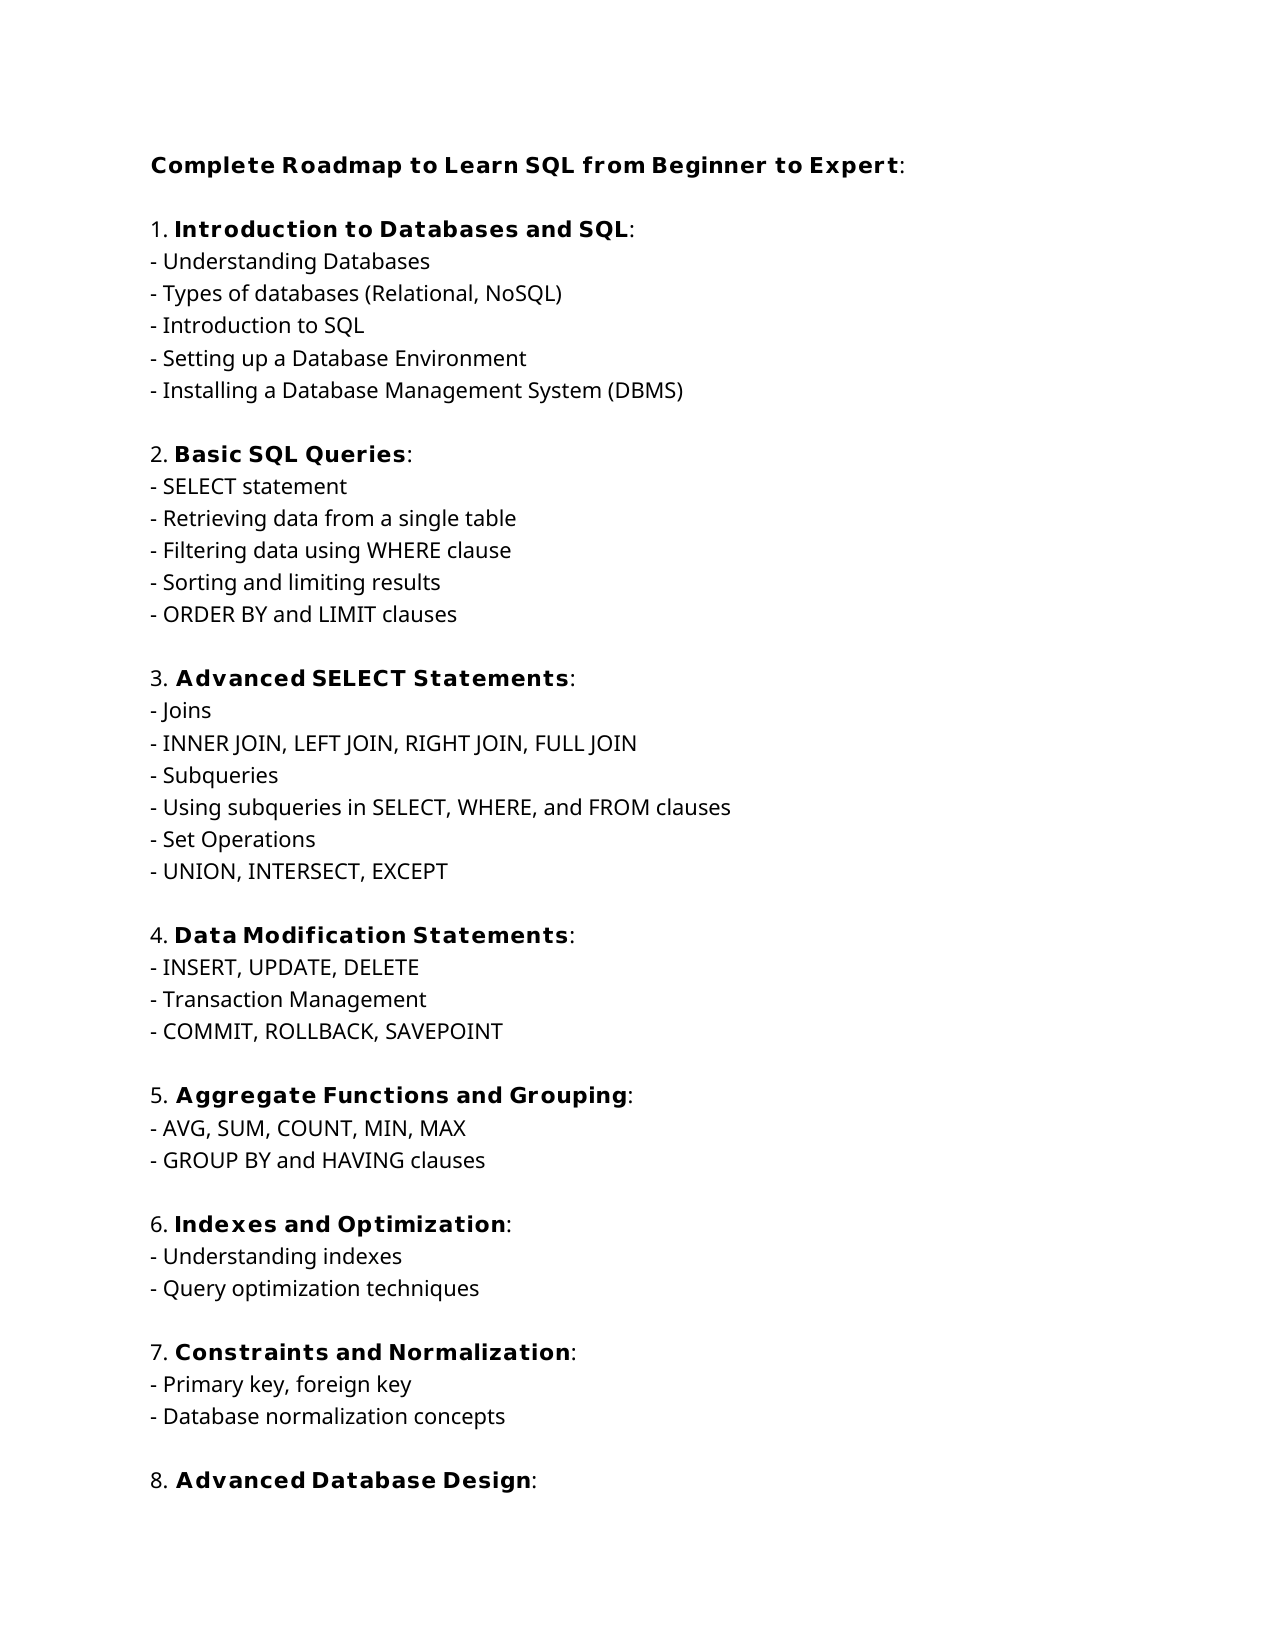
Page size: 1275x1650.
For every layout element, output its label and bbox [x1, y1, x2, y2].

text [150, 150, 1125, 1495]
